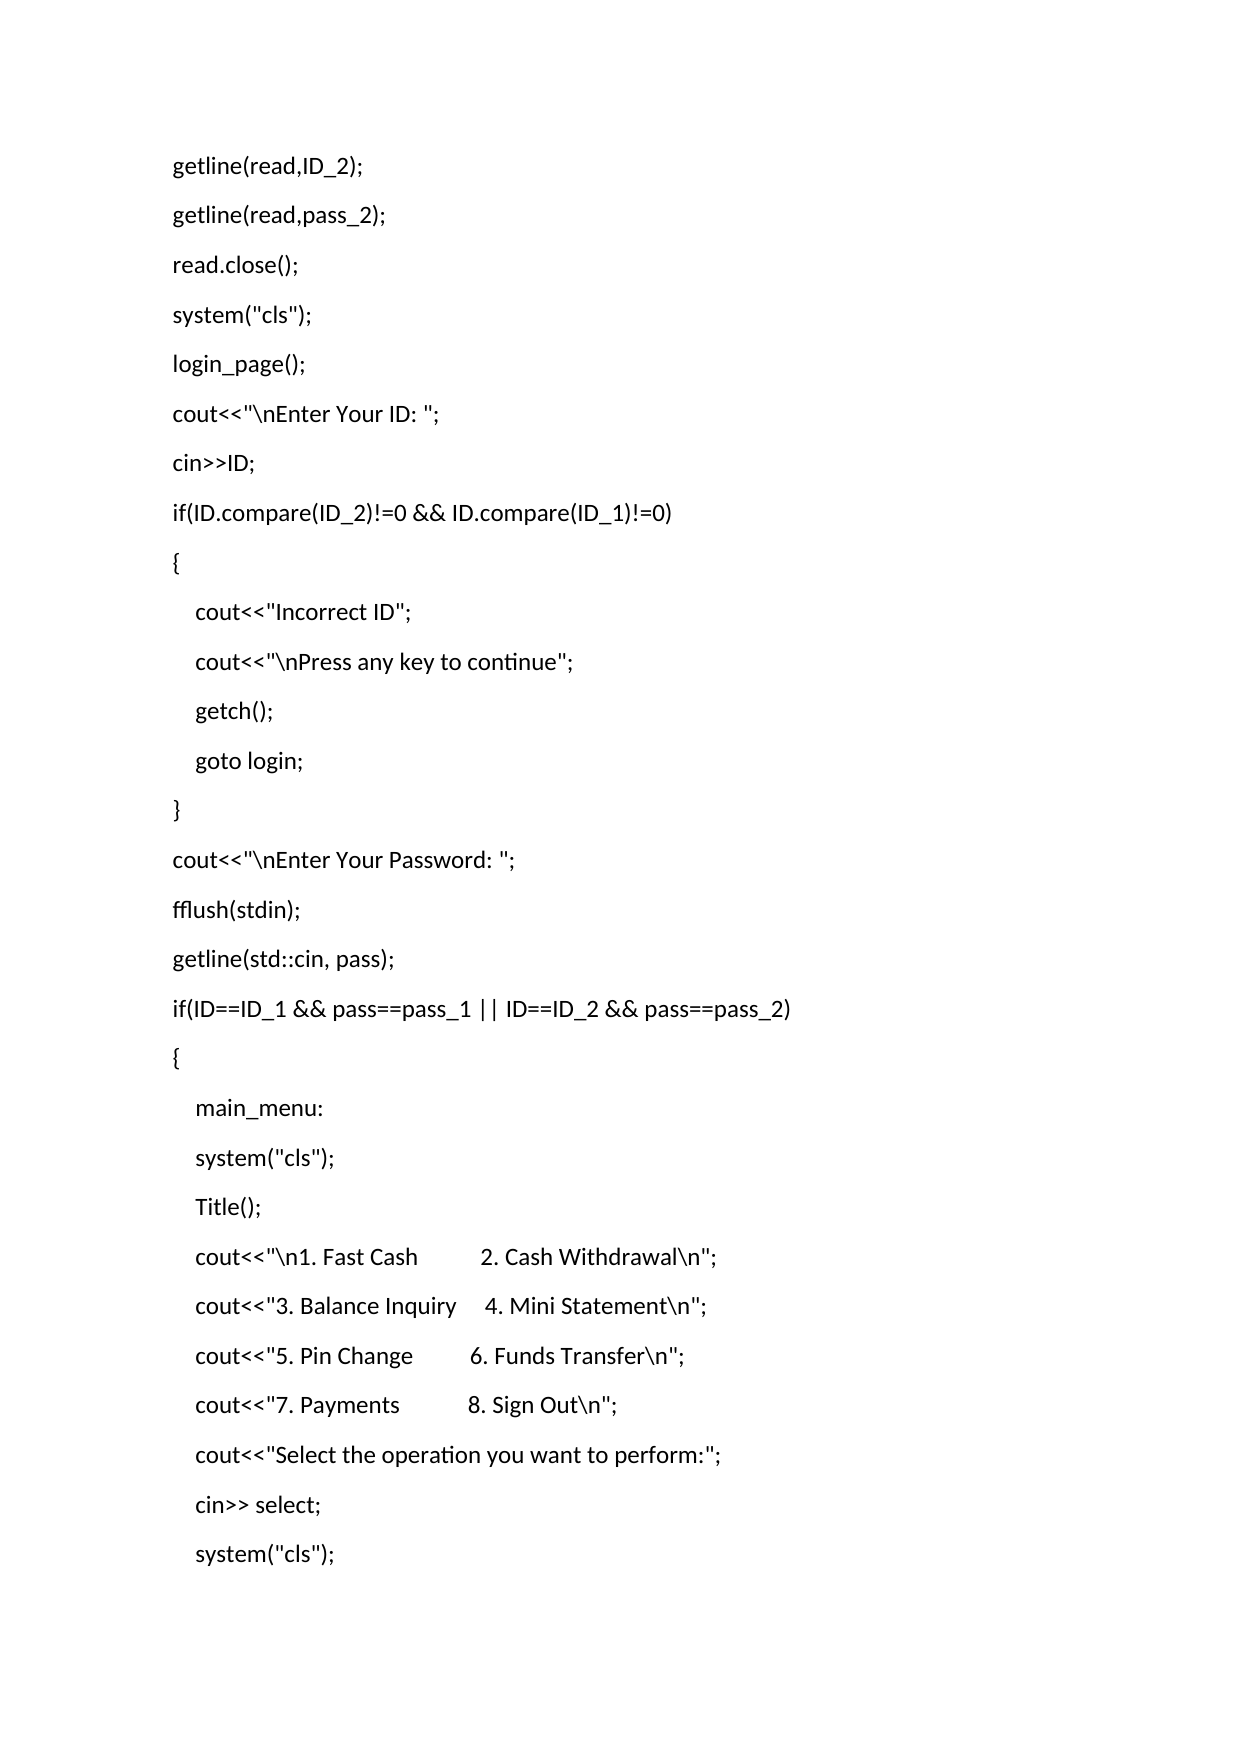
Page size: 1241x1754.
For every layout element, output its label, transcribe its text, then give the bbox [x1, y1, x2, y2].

text cout<<"5. Pin Change 6. Funds Transfer\n"; [150, 1340, 1090, 1371]
text cout<<"\nEnter Your Password: "; [150, 844, 1090, 875]
text getline(read,pass_2); [150, 199, 1090, 230]
text if(ID.compare(ID_2)!=0 && ID.compare(ID_1)!=0) [150, 497, 1090, 528]
text fflush(stdin); [150, 894, 1090, 924]
text { [150, 1042, 1090, 1073]
text getline(std::cin, pass); [150, 943, 1090, 974]
text cout<<"Select the operation you want to perform:"; [150, 1439, 1090, 1470]
text read.close(); [150, 249, 1090, 280]
text } [150, 794, 1090, 825]
text getline(read,ID_2); [150, 150, 1090, 181]
text system("cls"); [150, 1142, 1090, 1172]
text cout<<"\nEnter Your ID: "; [150, 398, 1090, 428]
text cout<<"7. Payments 8. Sign Out\n"; [150, 1389, 1090, 1420]
text cout<<"\nPress any key to continue"; [150, 646, 1090, 676]
text login_page(); [150, 348, 1090, 379]
text cout<<"Incorrect ID"; [150, 596, 1090, 627]
text system("cls"); [150, 1538, 1090, 1569]
text cin>>ID; [150, 447, 1090, 478]
text cout<<"\n1. Fast Cash 2. Cash Withdrawal\n"; [150, 1241, 1090, 1271]
text if(ID==ID_1 && pass==pass_1 || ID==ID_2 && pass==pass_2) [150, 993, 1090, 1023]
text getch(); [150, 695, 1090, 726]
text cout<<"3. Balance Inquiry 4. Mini Statement\n"; [150, 1290, 1090, 1321]
text Title(); [150, 1191, 1090, 1222]
text system("cls"); [150, 299, 1090, 329]
text { [150, 547, 1090, 577]
text cin>> select; [150, 1489, 1090, 1519]
text goto login; [150, 745, 1090, 776]
text main_menu: [150, 1092, 1090, 1123]
